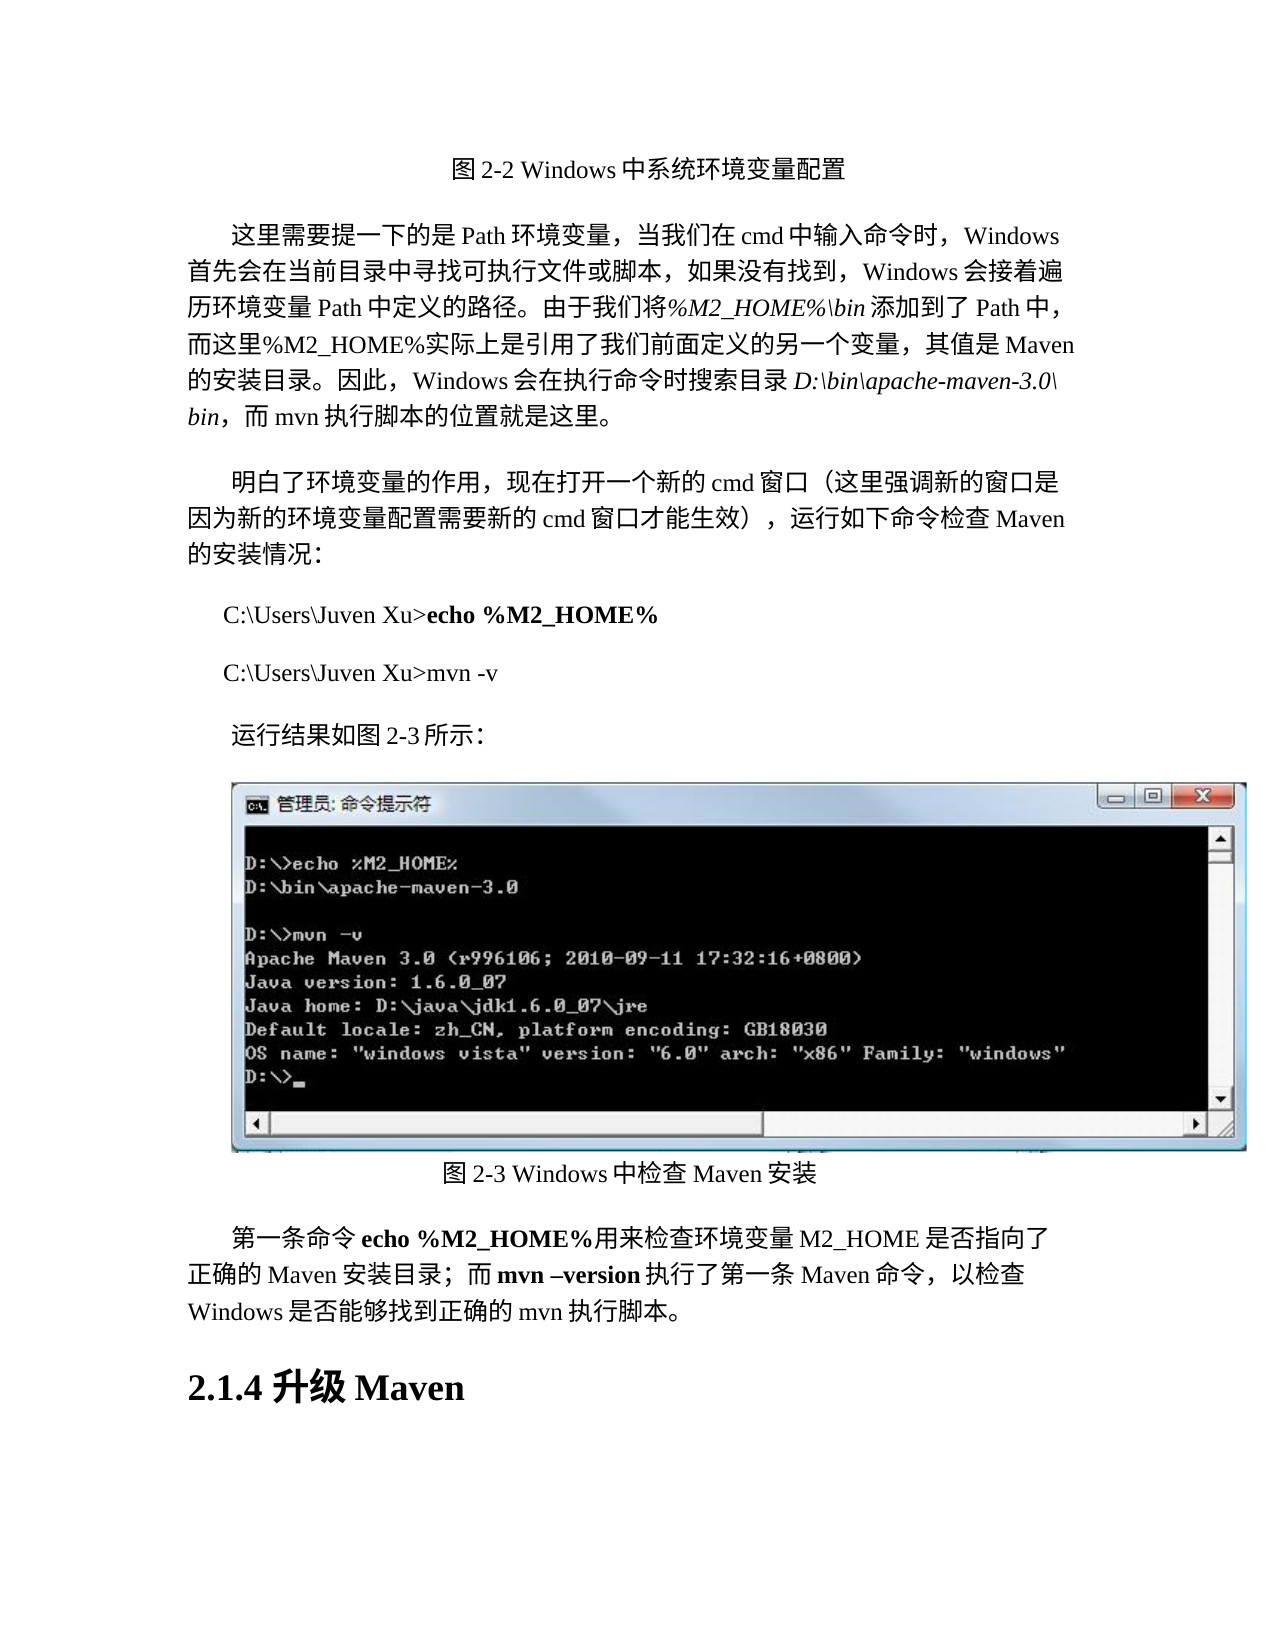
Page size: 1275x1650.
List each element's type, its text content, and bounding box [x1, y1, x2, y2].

text 图2-2 Windows中系统环境变量配置 [187, 150, 1066, 186]
text 运行结果如图2-3所示： [187, 716, 1066, 752]
text 明白了环境变量的作用，现在打开一个新的cmd窗口（这里强调新的窗口是因为新的环境变量配置需要新的cmd窗口才能生效），运行如下命令检查Maven的安装情况： [187, 462, 1066, 571]
text 这里需要提一下的是Path环境变量，当我们在cmd中输入命令时，Windows首先会在当前目录中寻找可执行文件或脚本，如果没有找到，Windows会接着遍历环境变量Path中定义的路径。由于我们将%M2_HOME%\bin添加到了Path中，而这里%M2_HOME%实际上是引用了我们前面定义的另一个变量，其值是Maven的安装目录。因此，Windows会在执行命令时搜索目录D:\bin\apache-maven-3.0\bin，而mvn执行脚本的位置就是这里。 [187, 215, 1087, 433]
picture [231, 781, 1247, 1153]
text C:\Users\Juven Xu>mvn -v [187, 658, 1087, 687]
text 第一条命令echo %M2_HOME%用来检查环境变量M2_HOME是否指向了正确的Maven安装目录；而mvn –version执行了第一条Maven命令，以检查Windows是否能够找到正确的mvn执行脚本。 [187, 1218, 1066, 1327]
text C:\Users\Juven Xu>echo %M2_HOME% [187, 600, 1087, 629]
text 2.1.4 升级Maven [187, 1356, 1087, 1411]
